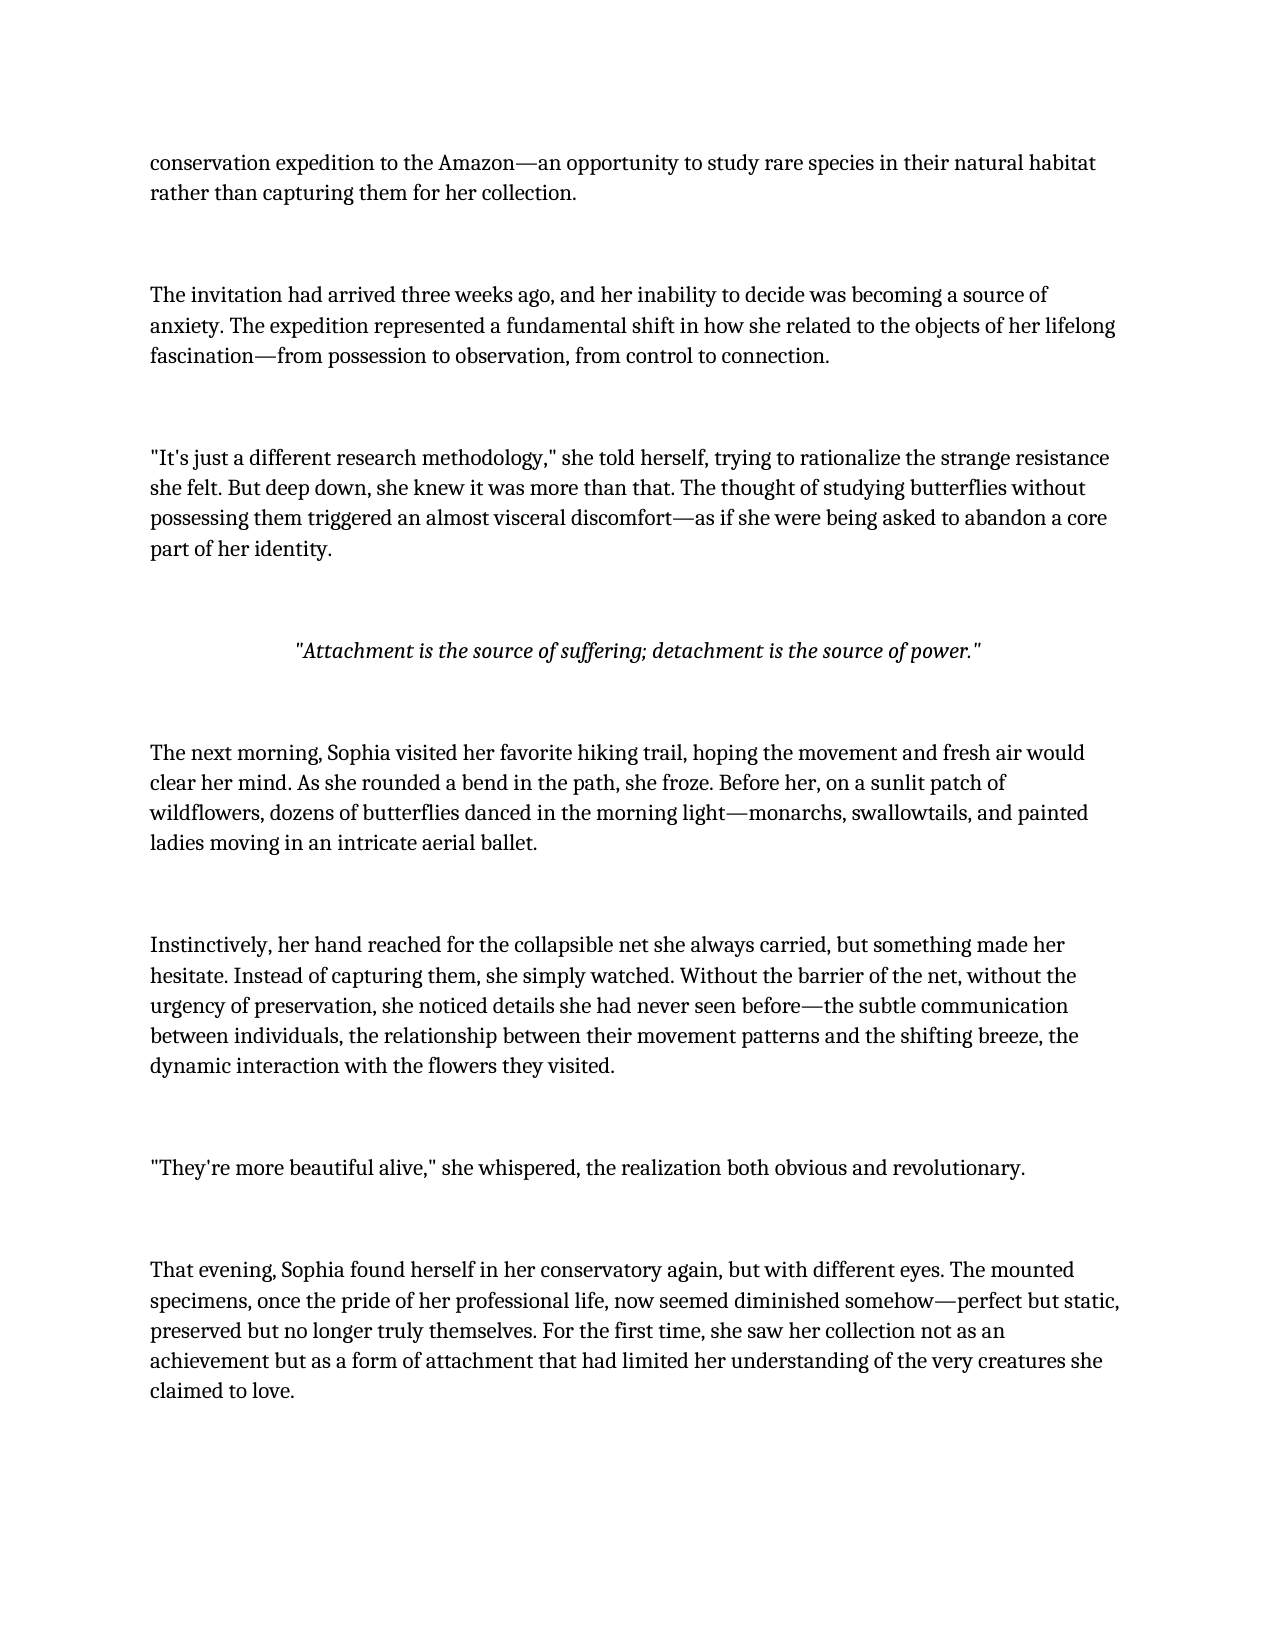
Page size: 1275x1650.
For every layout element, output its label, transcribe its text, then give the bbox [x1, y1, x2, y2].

text Instinctively, her hand reached for the collapsible net she always carried, but something made her hesitate. Instead of capturing them, she simply watched. Without the barrier of the net, without the urgency of preservation, she noticed details she had never seen before—the subtle communication between individuals, the relationship between their movement patterns and the shifting breeze, the dynamic interaction with the flowers they visited. [150, 932, 1125, 1079]
text "They're more beautiful alive," she whispered, the realization both obvious and revolutionary. [150, 1155, 1125, 1182]
text "Attachment is the source of suffering; detachment is the source of power." [150, 637, 1125, 664]
text The invitation had arrived three weeks ago, and her inability to decide was becoming a source of anxiety. The expedition represented a fundamental shift in how she related to the objects of her lifelong fascination—from possession to observation, from control to connection. [150, 282, 1125, 369]
text That evening, Sophia found herself in her conservatory again, but with different eyes. The mounted specimens, once the pride of her professional life, now seemed diminished somehow—perfect but static, preserved but no longer truly themselves. For the first time, she saw her collection not as an achievement but as a form of attachment that had limited her understanding of the very creatures she claimed to love. [150, 1257, 1125, 1404]
text "It's just a different research methodology," she told herself, trying to rationalize the strange resistance she felt. But deep down, she knew it was more than that. The thought of studying butterflies without possessing them triggered an almost visceral discomfort—as if she were being asked to abandon a core part of her identity. [150, 445, 1125, 562]
text The next morning, Sophia visited her favorite hiking trail, hoping the movement and fresh air would clear her mind. As she rounded a bend in the path, she froze. Before her, on a sunlit patch of wildflowers, dozens of butterflies danced in the morning light—monarchs, swallowtails, and painted ladies moving in an intricate aerial ballet. [150, 739, 1125, 857]
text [150, 150, 1125, 207]
